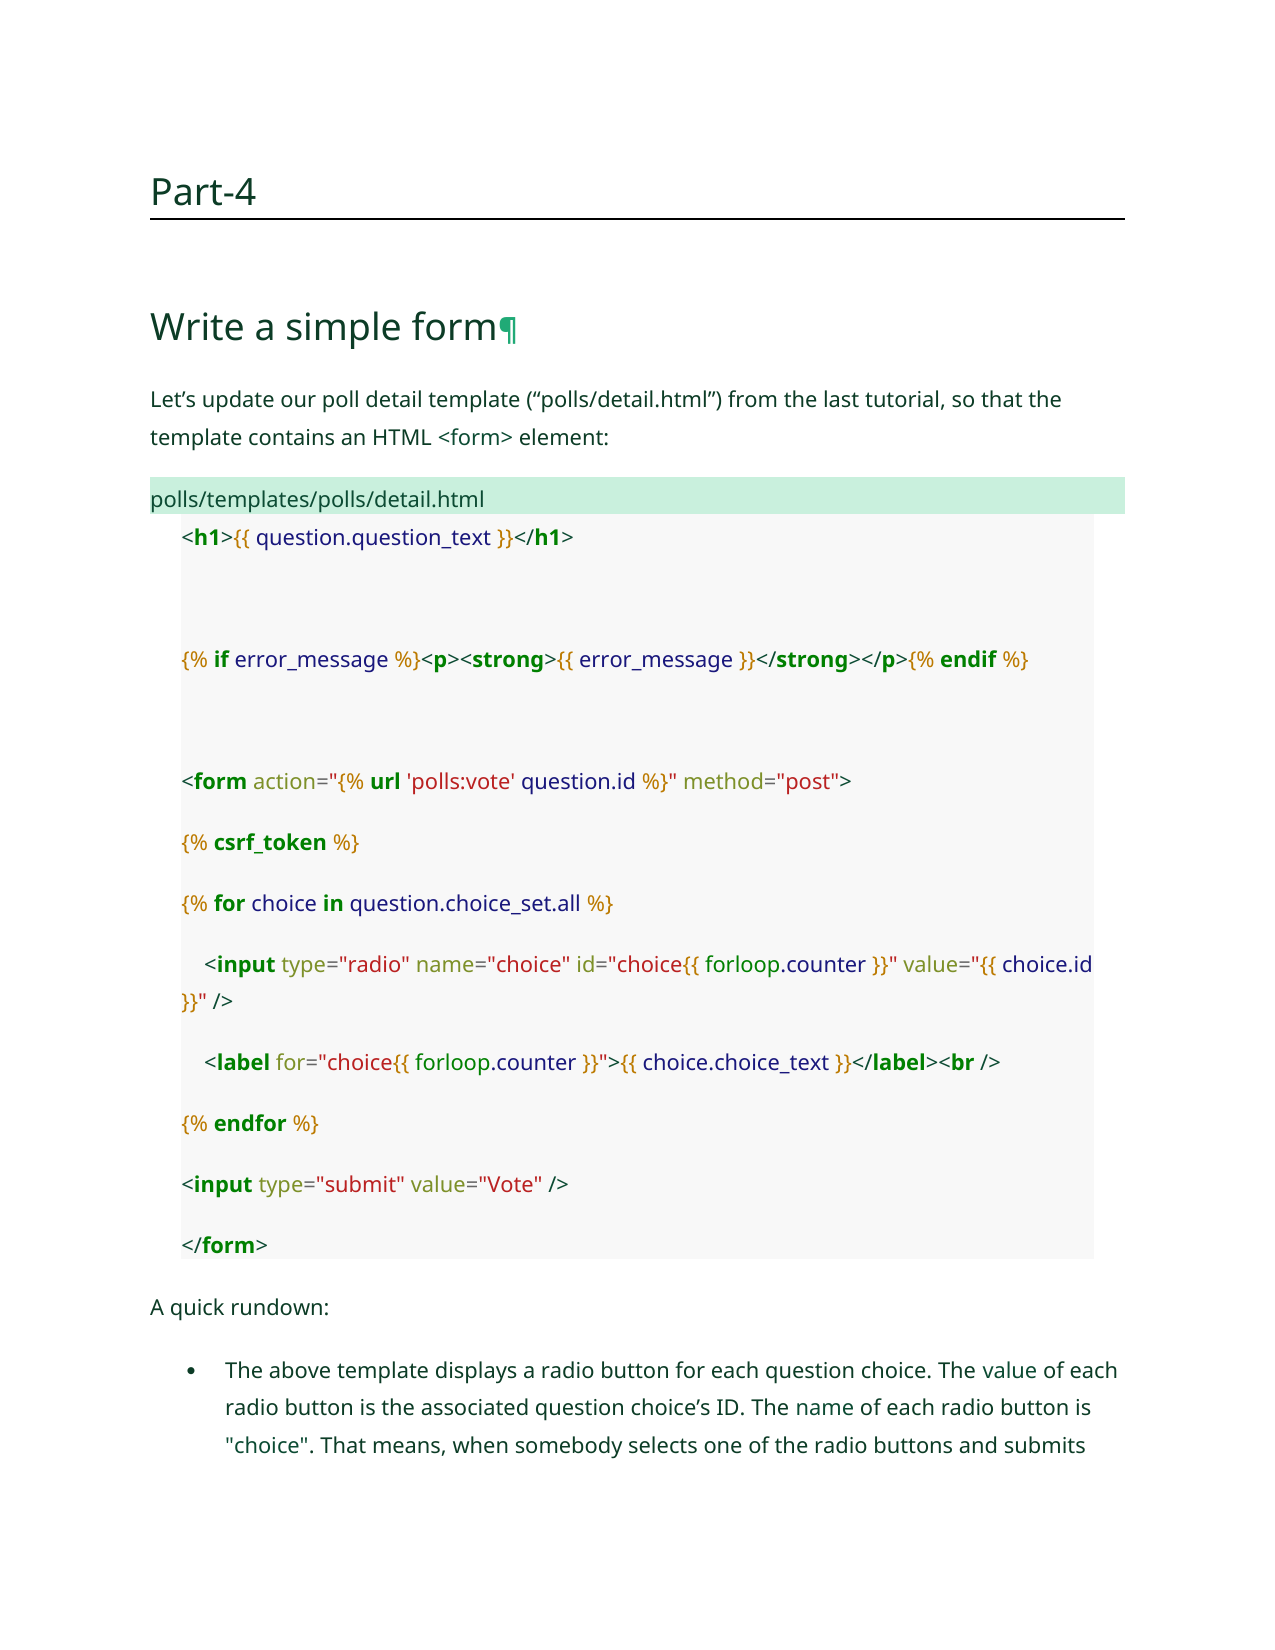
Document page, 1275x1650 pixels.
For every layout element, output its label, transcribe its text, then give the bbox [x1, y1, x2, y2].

text {% endfor %} [181, 1100, 1094, 1138]
text Write a simple form¶ [150, 301, 1125, 352]
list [187, 1347, 1125, 1459]
text A quick rundown: [150, 1284, 1125, 1322]
text polls/templates/polls/detail.html [150, 477, 1125, 514]
text <h1>{{ question.question_text }}</h1> [181, 514, 1094, 552]
text {% if error_message %}<p><strong>{{ error_message }}</strong></p>{% endif %} [181, 636, 1094, 674]
text {% for choice in question.choice_set.all %} [181, 880, 1094, 917]
text Let’s update our poll detail template (“polls/detail.html”) from the last tutorial, so that the template contains an HTML <form> element: [150, 377, 1125, 452]
text <input type="radio" name="choice" id="choice{{ forloop.counter }}" value="{{ choice.id }}" /> [181, 941, 1094, 1016]
text {% csrf_token %} [181, 819, 1094, 856]
text </form> [181, 1222, 1094, 1259]
text <label for="choice{{ forloop.counter }}">{{ choice.choice_text }}</label><br /> [181, 1039, 1094, 1077]
text <input type="submit" value="Vote" /> [181, 1161, 1094, 1199]
text <form action="{% url 'polls:vote' question.id %}" method="post"> [181, 758, 1094, 796]
text Part-4 [150, 165, 1125, 218]
